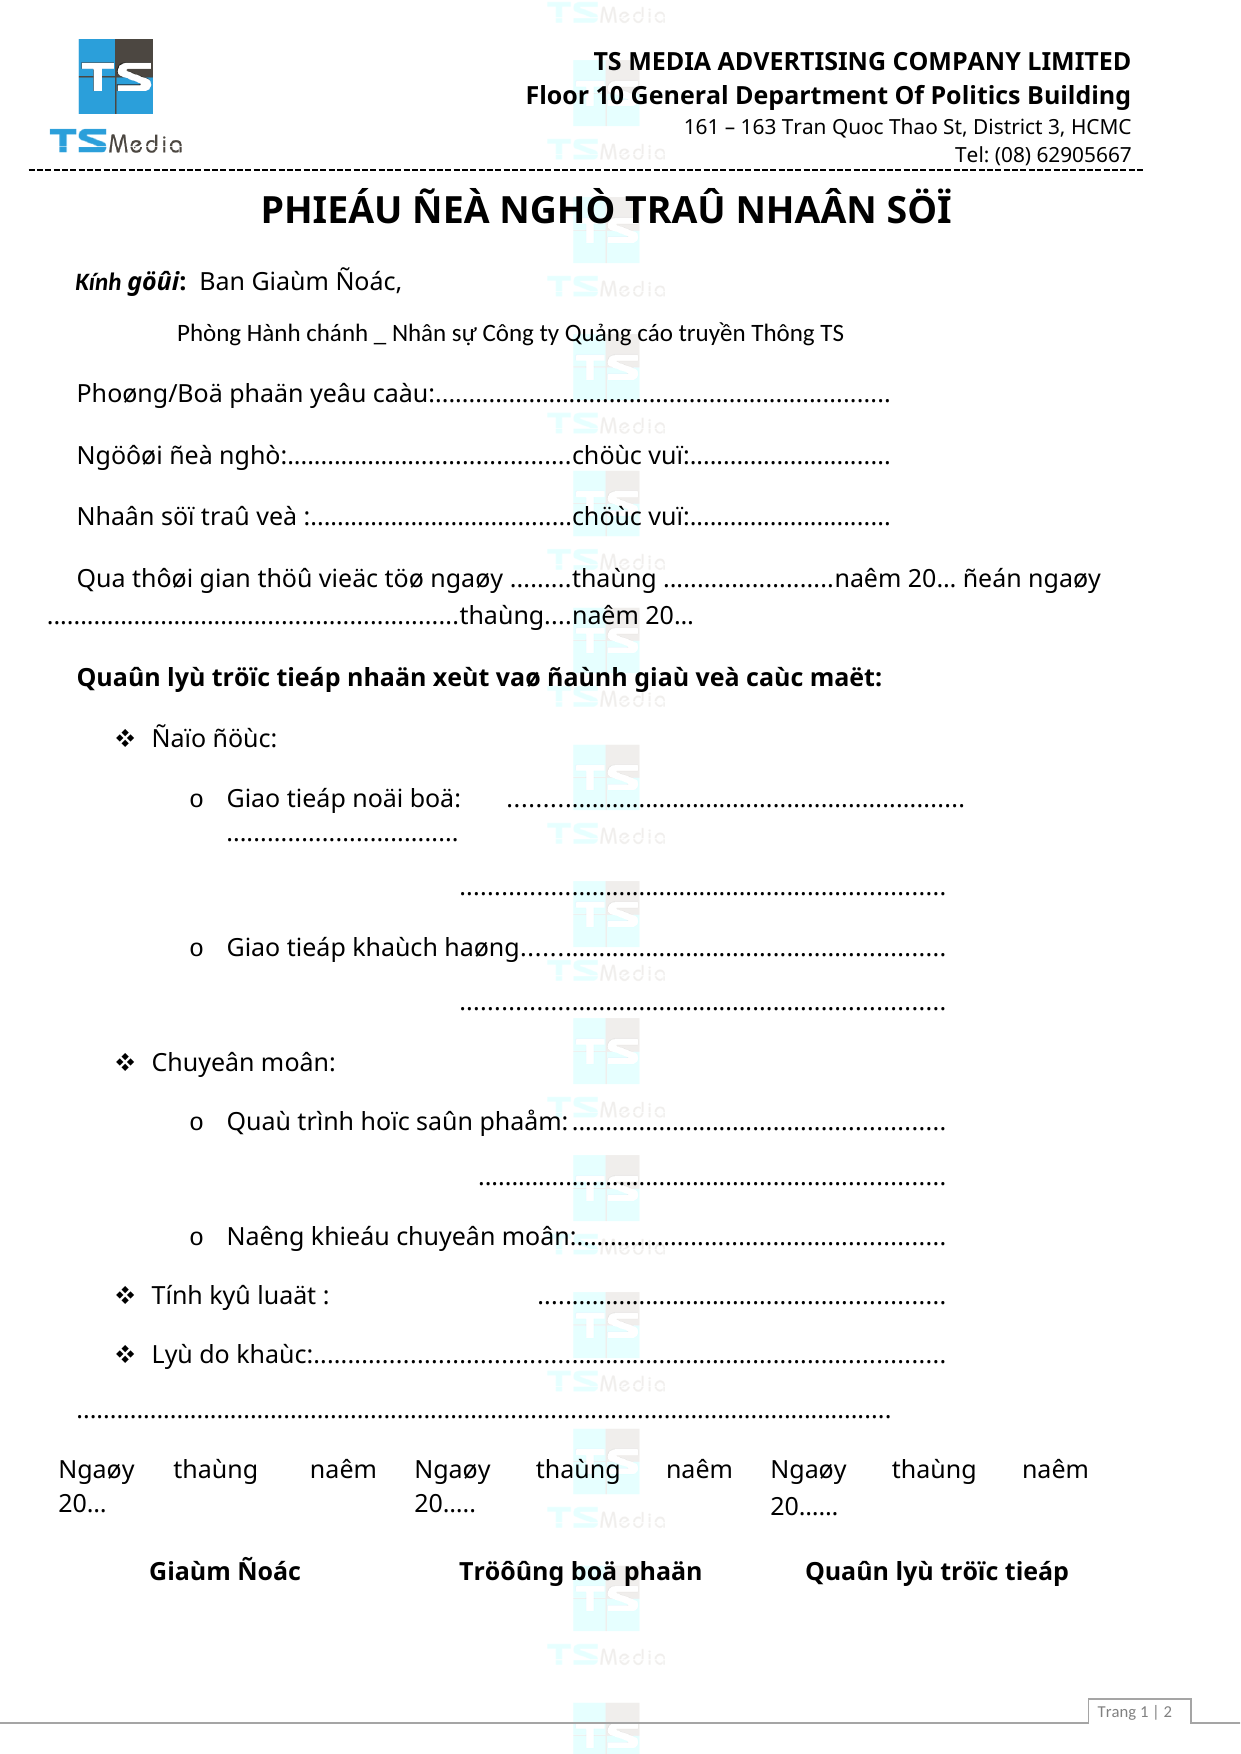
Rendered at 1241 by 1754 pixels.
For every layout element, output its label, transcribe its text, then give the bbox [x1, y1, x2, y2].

text Qua thôøi gian thöû vieäc töø ngaøy thaùng naêm 20… ñeán ngaøy thaùng naêm 20… [47, 561, 1165, 632]
text Phòng Hành chánh _ Nhân sự Công ty Quảng cáo truyền Thông TS [47, 317, 1165, 348]
table_cell Quaûn lyù tröïc tieáp [759, 1541, 1115, 1606]
text Phoøng/Boä phaän yeâu caàu: [47, 376, 1165, 409]
table_cell Giaùm Ñoác [47, 1541, 403, 1606]
table_cell Tröôûng boä phaän [403, 1541, 759, 1606]
table_header Ngaøy thaùng naêm 20…… [759, 1439, 1115, 1541]
list Quaù trình hoïc saûn phaåm: [189, 1103, 1165, 1138]
list Ñaïo ñöùc: [114, 721, 1165, 755]
list Naêng khieáu chuyeân moân: [189, 1218, 1165, 1253]
list Lyù do khaùc: [114, 1337, 1165, 1371]
list Giao tieáp khaùch haøng [189, 929, 1165, 963]
text Nhaân söï traû veà : chöùc vuï: [47, 499, 1165, 533]
list Giao tieáp noäi boä: [189, 780, 1165, 848]
text Quaûn lyù tröïc tieáp nhaän xeùt vaø ñaùnh giaù veà caùc maët: [47, 659, 1165, 693]
text Kính göûi: Ban Giaùm Ñoác, [47, 264, 1165, 298]
text Ngöôøi ñeà nghò: chöùc vuï: [47, 437, 1165, 471]
table_header Ngaøy thaùng naêm 20….. [403, 1439, 759, 1541]
list Tính kyû luaät : [114, 1278, 1165, 1312]
list Chuyeân moân: [114, 1044, 1165, 1078]
subtitle PHIEÁU ÑEÀ NGHÒ TRAÛ NHAÂN SÖÏ [47, 184, 1165, 235]
table_header Ngaøy thaùng naêm 20… [47, 1439, 403, 1541]
picture [41, 22, 190, 171]
